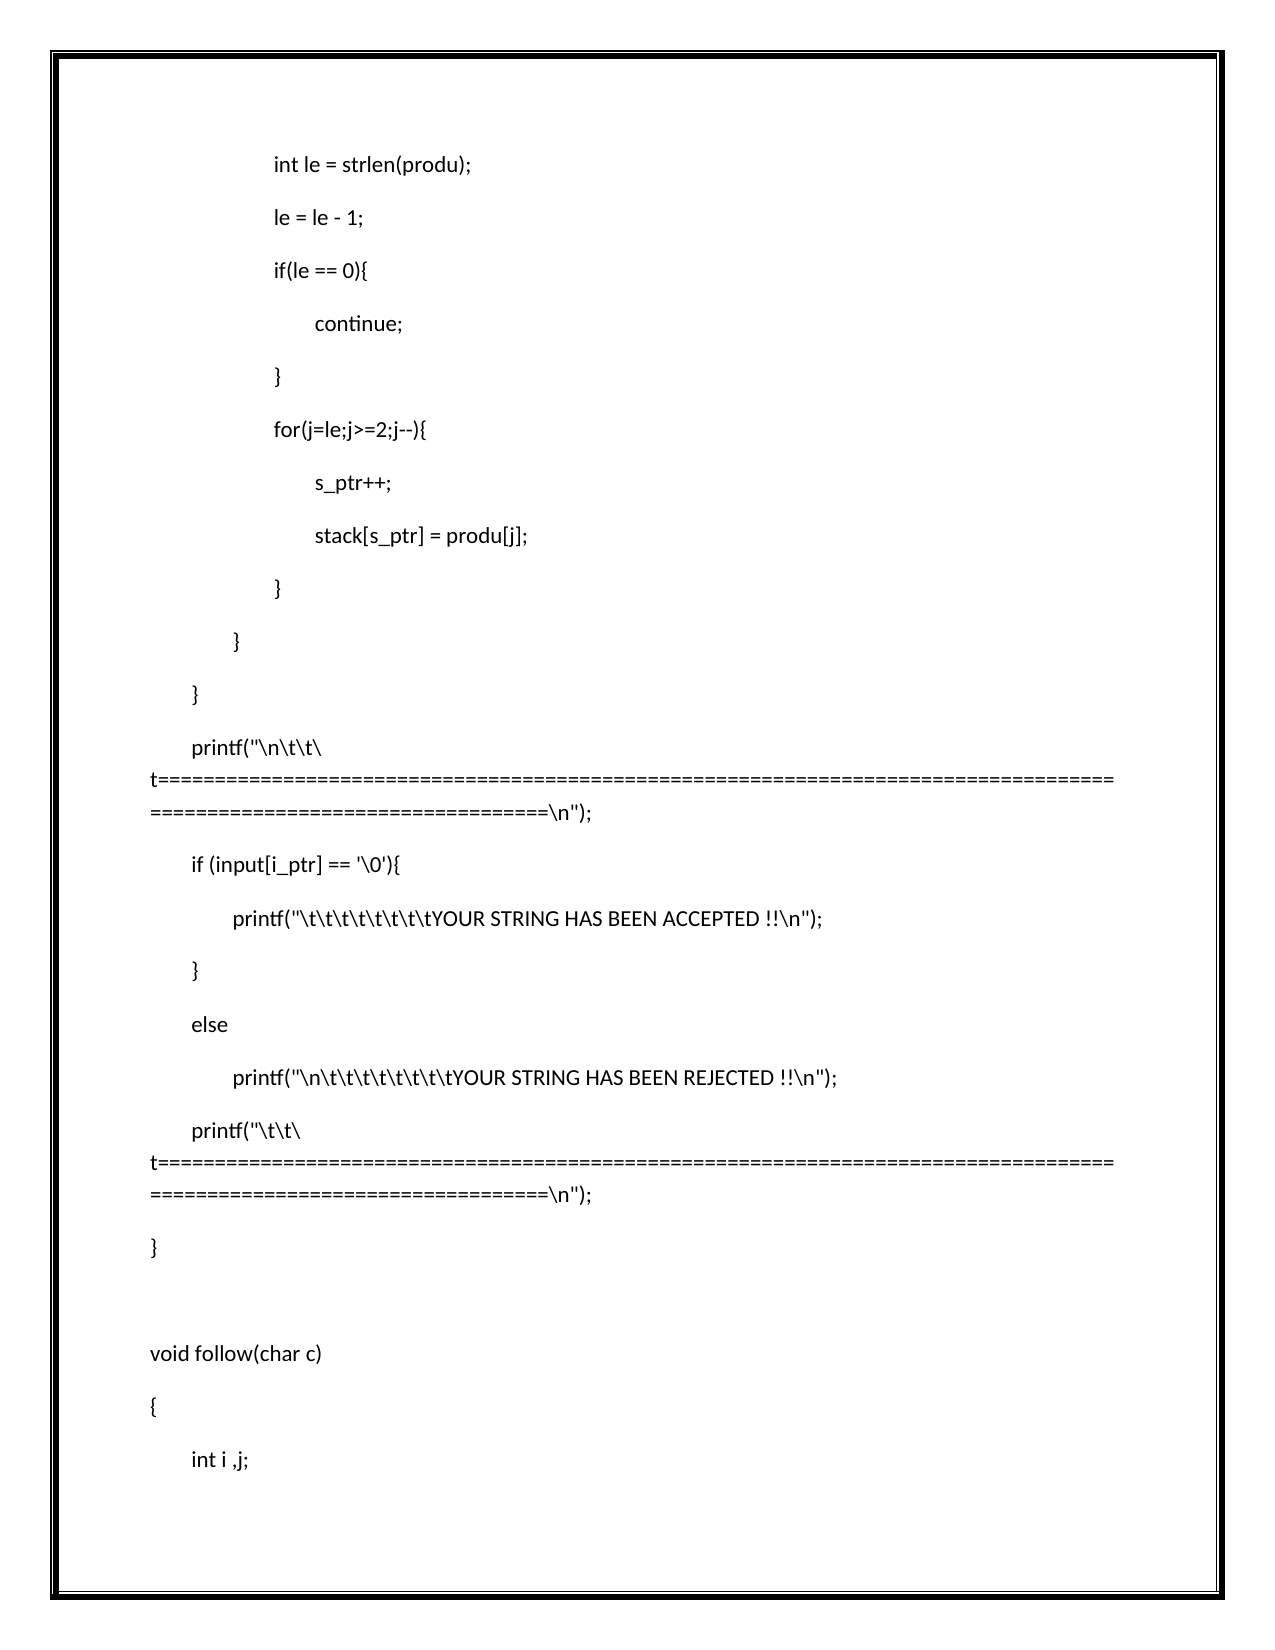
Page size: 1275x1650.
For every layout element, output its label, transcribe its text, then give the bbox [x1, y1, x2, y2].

text int le = strlen(produ); [150, 150, 1125, 178]
text if (input[i_ptr] == '\0'){ [150, 851, 1125, 879]
text } [150, 362, 1125, 390]
text for(j=le;j>=2;j--){ [150, 415, 1125, 443]
text void follow(char c) [150, 1339, 1125, 1367]
text } [150, 627, 1125, 655]
text } [150, 680, 1125, 708]
text { [150, 1392, 1125, 1420]
text printf("\n\t\t\t\t\t\t\t\tYOUR STRING HAS BEEN REJECTED !!\n"); [150, 1063, 1125, 1091]
text stack[s_ptr] = produ[j]; [150, 521, 1125, 549]
text } [150, 957, 1125, 985]
text if(le == 0){ [150, 256, 1125, 284]
text } [150, 574, 1125, 602]
text } [150, 1233, 1125, 1261]
text else [150, 1010, 1125, 1038]
text int i ,j; [150, 1445, 1125, 1473]
text printf("\n\t\t\t=======================================================================================================================\n"); [150, 733, 1125, 826]
text printf("\t\t\t\t\t\t\t\tYOUR STRING HAS BEEN ACCEPTED !!\n"); [150, 904, 1125, 932]
text le = le - 1; [150, 203, 1125, 231]
text printf("\t\t\t=======================================================================================================================\n"); [150, 1116, 1125, 1208]
text s_ptr++; [150, 468, 1125, 496]
text continue; [150, 309, 1125, 337]
